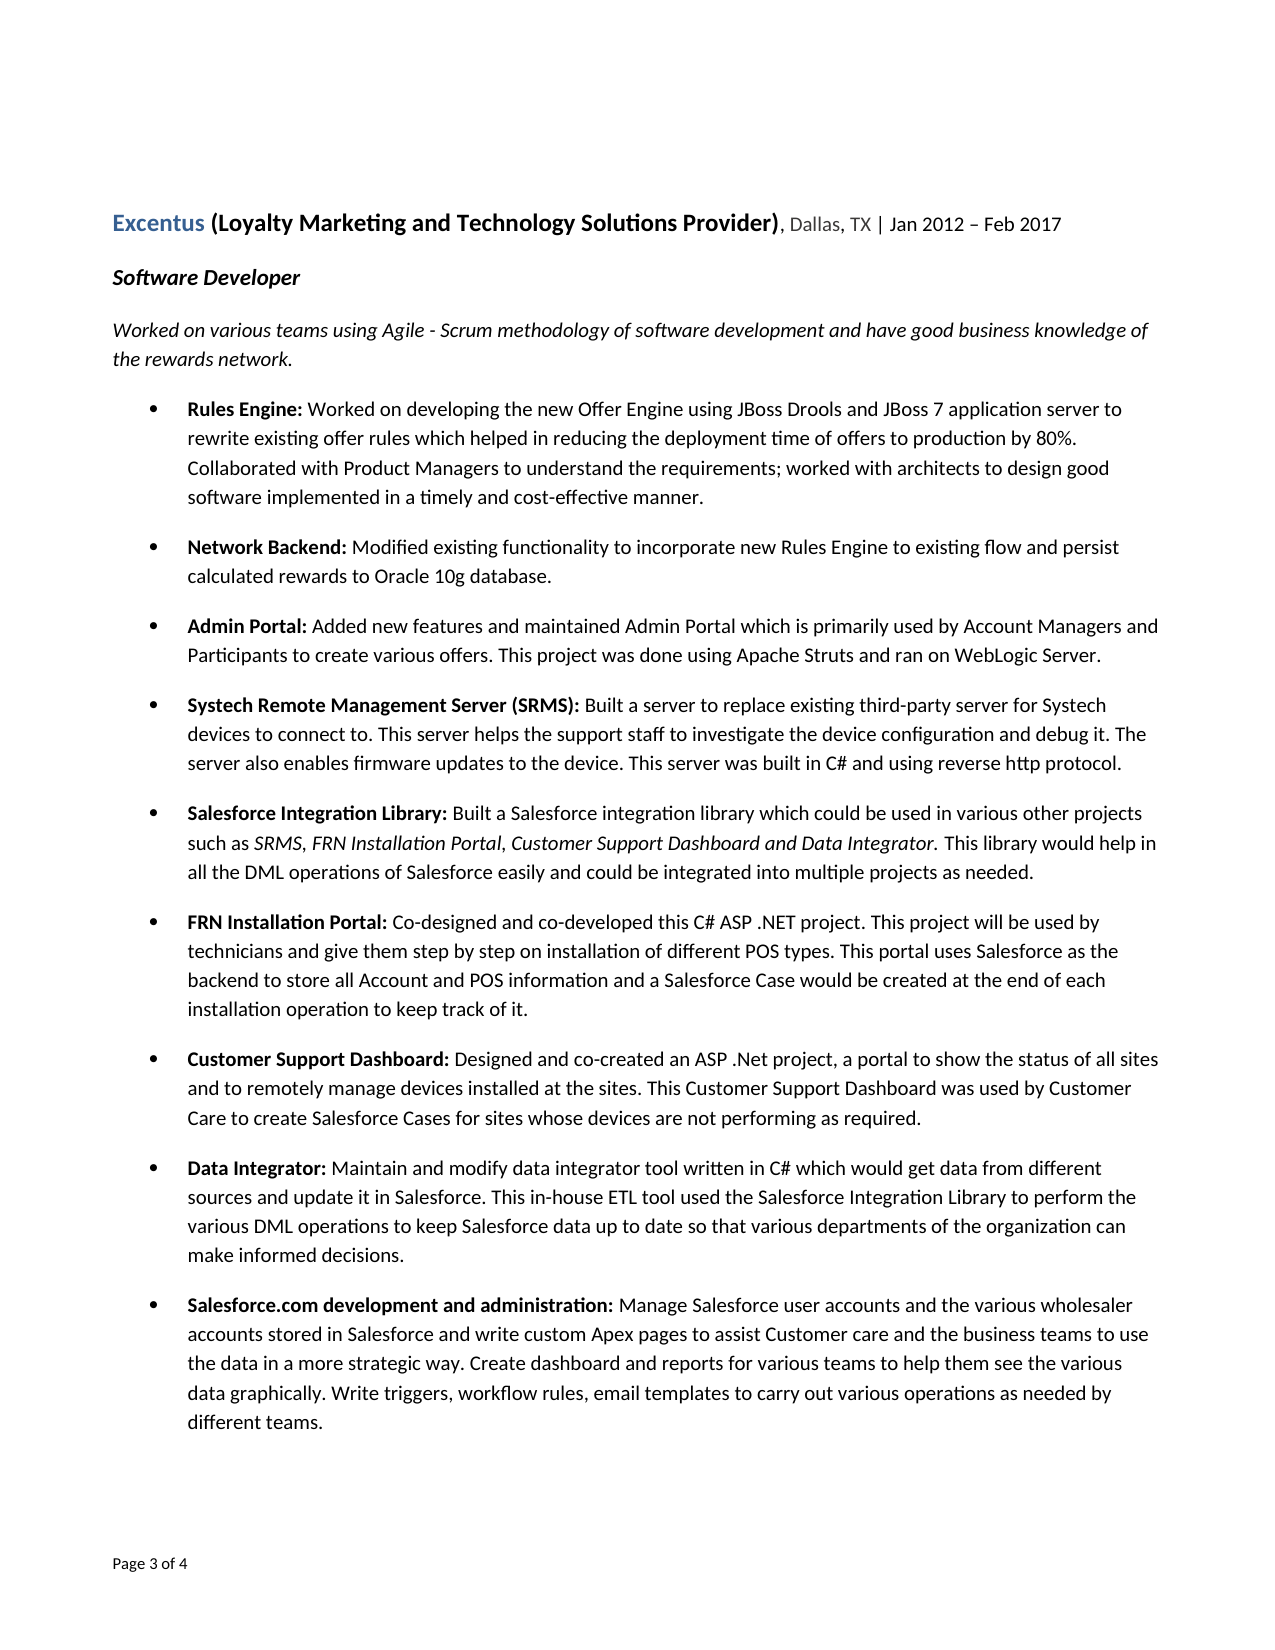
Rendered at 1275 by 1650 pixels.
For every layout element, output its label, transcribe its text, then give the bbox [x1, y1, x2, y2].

list Data Integrator: Maintain and modify data integrator tool written in C# which would get data from different sources and update it in Salesforce. This in-house ETL tool used the Salesforce Integration Library to perform the various DML operations to keep Salesforce data up to date so that various departments of the organization can make informed decisions. [150, 1155, 1162, 1268]
list Salesforce Integration Library: Built a Salesforce integration library which could be used in various other projects such as SRMS, FRN Installation Portal, Customer Support Dashboard and Data Integrator. This library would help in all the DML operations of Salesforce easily and could be integrated into multiple projects as needed. [150, 801, 1162, 884]
list Systech Remote Management Server (SRMS): Built a server to replace existing third-party server for Systech devices to connect to. This server helps the support staff to investigate the device configuration and debug it. The server also enables firmware updates to the device. This server was built in C# and using reverse http protocol. [150, 692, 1162, 776]
list Network Backend: Modified existing functionality to incorporate new Rules Engine to existing flow and persist calculated rewards to Oracle 10g database. [150, 534, 1162, 588]
text Software Developer [112, 263, 1162, 292]
list FRN Installation Portal: Co-designed and co-developed this C# ASP .NET project. This project will be used by technicians and give them step by step on installation of different POS types. This portal uses Salesforce as the backend to store all Account and POS information and a Salesforce Case would be created at the end of each installation operation to keep track of it. [150, 909, 1162, 1022]
list Customer Support Dashboard: Designed and co-created an ASP .Net project, a portal to show the status of all sites and to remotely manage devices installed at the sites. This Customer Support Dashboard was used by Customer Care to create Salesforce Cases for sites whose devices are not performing as required. [150, 1046, 1162, 1130]
text Worked on various teams using Agile - Scrum methodology of software development and have good business knowledge of the rewards network. [112, 317, 1162, 372]
list Admin Portal: Added new features and maintained Admin Portal which is primarily used by Account Managers and Participants to create various offers. This project was done using Apache Struts and ran on WebLogic Server. [150, 613, 1162, 668]
list Salesforce.com development and administration: Manage Salesforce user accounts and the various wholesaler accounts stored in Salesforce and write custom Apex pages to assist Customer care and the business teams to use the data in a more strategic way. Create dashboard and reports for various teams to help them see the various data graphically. Write triggers, workflow rules, email templates to carry out various operations as needed by different teams. [150, 1292, 1162, 1434]
text Excentus (Loyalty Marketing and Technology Solutions Provider), Dallas, TX | Jan 2012 – Feb 2017 [112, 207, 1162, 238]
list Rules Engine: Worked on developing the new Offer Engine using JBoss Drools and JBoss 7 application server to rewrite existing offer rules which helped in reducing the deployment time of offers to production by 80%. Collaborated with Product Managers to understand the requirements; worked with architects to design good software implemented in a timely and cost-effective manner. [150, 396, 1162, 509]
